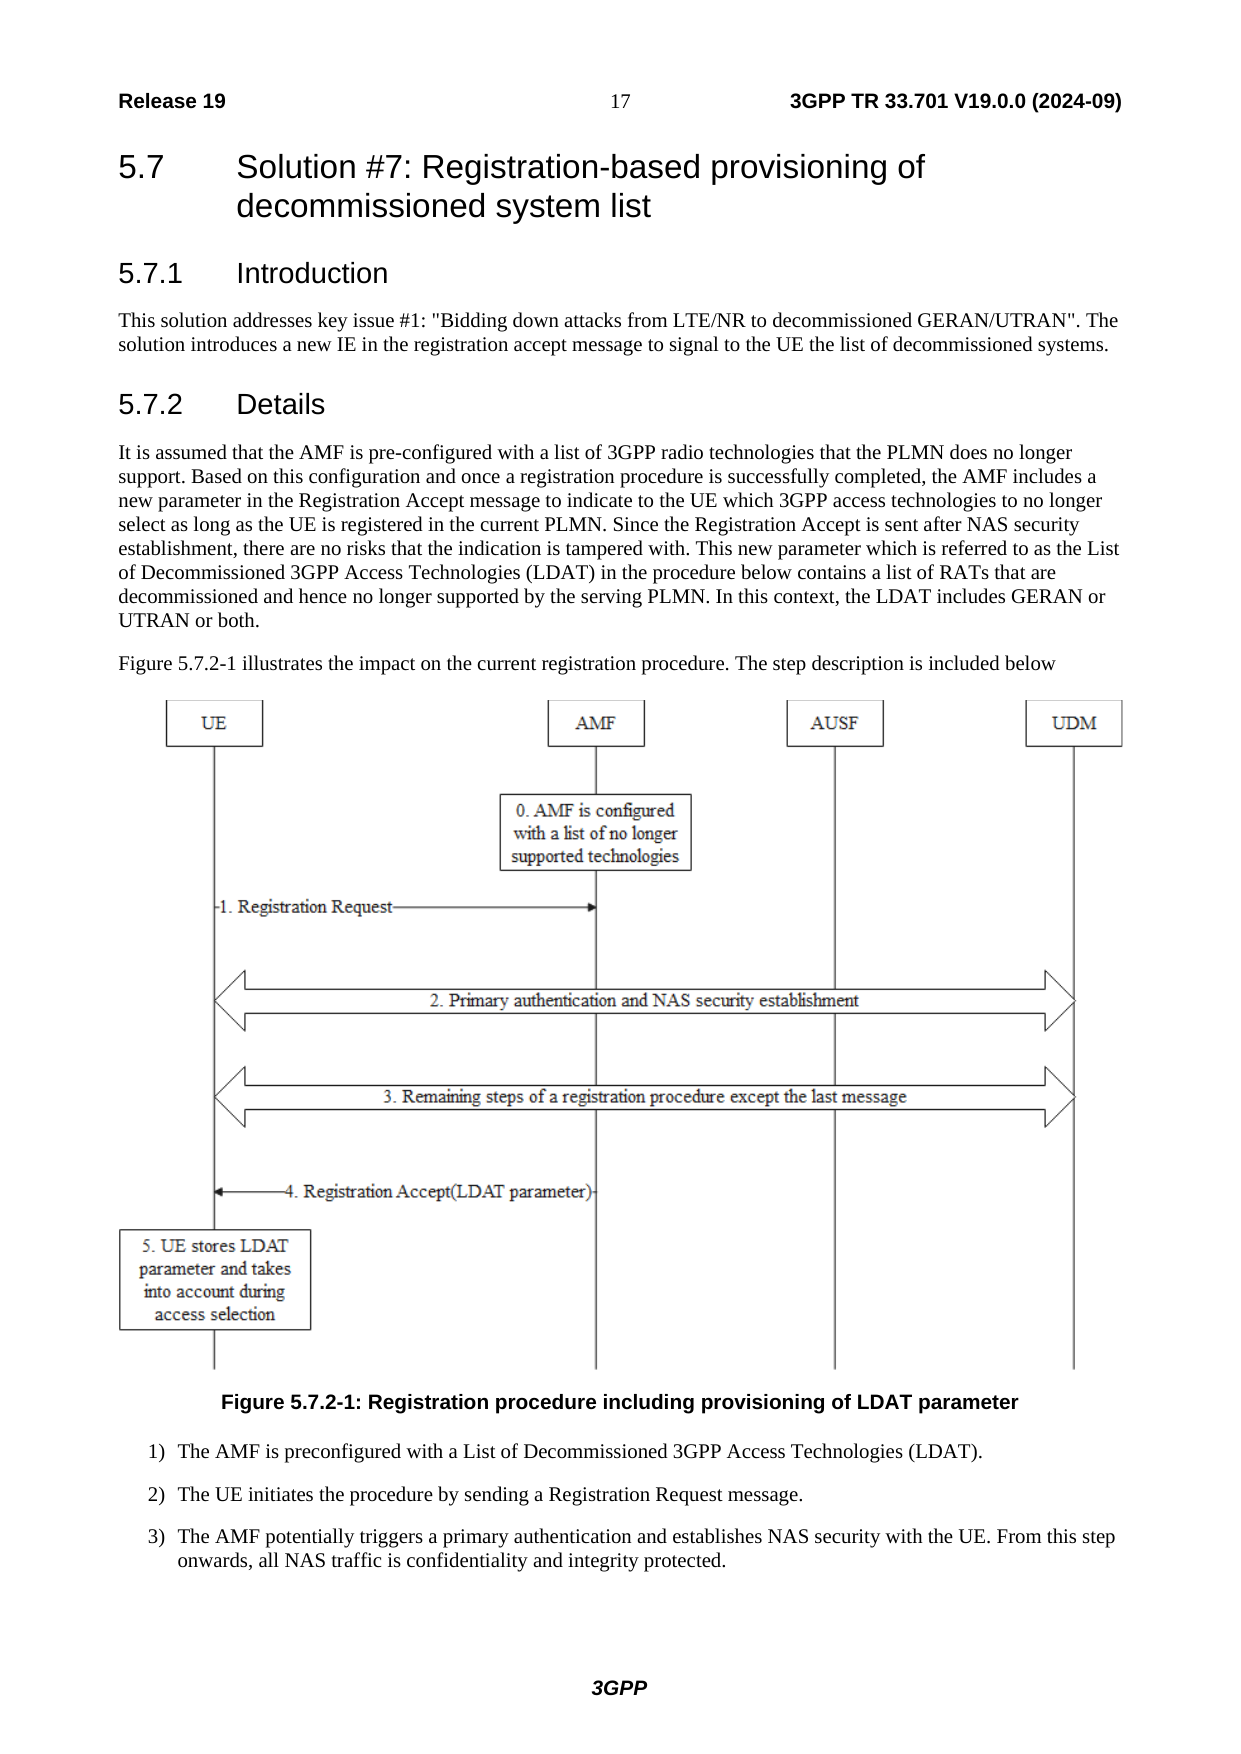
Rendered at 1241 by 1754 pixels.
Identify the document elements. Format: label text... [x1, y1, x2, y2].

subtitle 5.7.2 Details [118, 387, 1122, 421]
text 1) The AMF is preconfigured with a List of Decommissioned 3GPP Access Technologies (LDAT). [148, 1439, 1122, 1463]
text It is assumed that the AMF is pre-configured with a list of 3GPP radio technologies that the PLMN does no longer support. Based on this configuration and once a registration procedure is successfully completed, the AMF includes a new parameter in the Registration Accept message to indicate to the UE which 3GPP access technologies to no longer select as long as the UE is registered in the current PLMN. Since the Registration Accept is sent after NAS security establishment, there are no risks that the indication is tampered with. This new parameter which is referred to as the List of Decommissioned 3GPP Access Technologies (LDAT) in the procedure below contains a list of RATs that are decommissioned and hence no longer supported by the serving PLMN. In this context, the LDAT includes GERAN or UTRAN or both. [118, 439, 1122, 632]
picture [118, 700, 1123, 1371]
text Figure 5.7.2-1 illustrates the impact on the current registration procedure. The step description is included below [118, 651, 1122, 675]
subtitle 5.7.1 Introduction [118, 256, 1122, 289]
text Figure 5.7.2-1: Registration procedure including provisioning of LDAT parameter [118, 1390, 1122, 1414]
text This solution addresses key issue #1: "Bidding down attacks from LTE/NR to decommissioned GERAN/UTRAN". The solution introduces a new IE in the registration accept message to signal to the UE the list of decommissioned systems. [118, 308, 1122, 356]
text 2) The UE initiates the procedure by sending a Registration Request message. [148, 1481, 1122, 1506]
subtitle 5.7 Solution #7: Registration-based provisioning of decommissioned system list [118, 147, 1122, 224]
text 3) The AMF potentially triggers a primary authentication and establishes NAS security with the UE. From this step onwards, all NAS traffic is confidentiality and integrity protected. [148, 1524, 1122, 1572]
